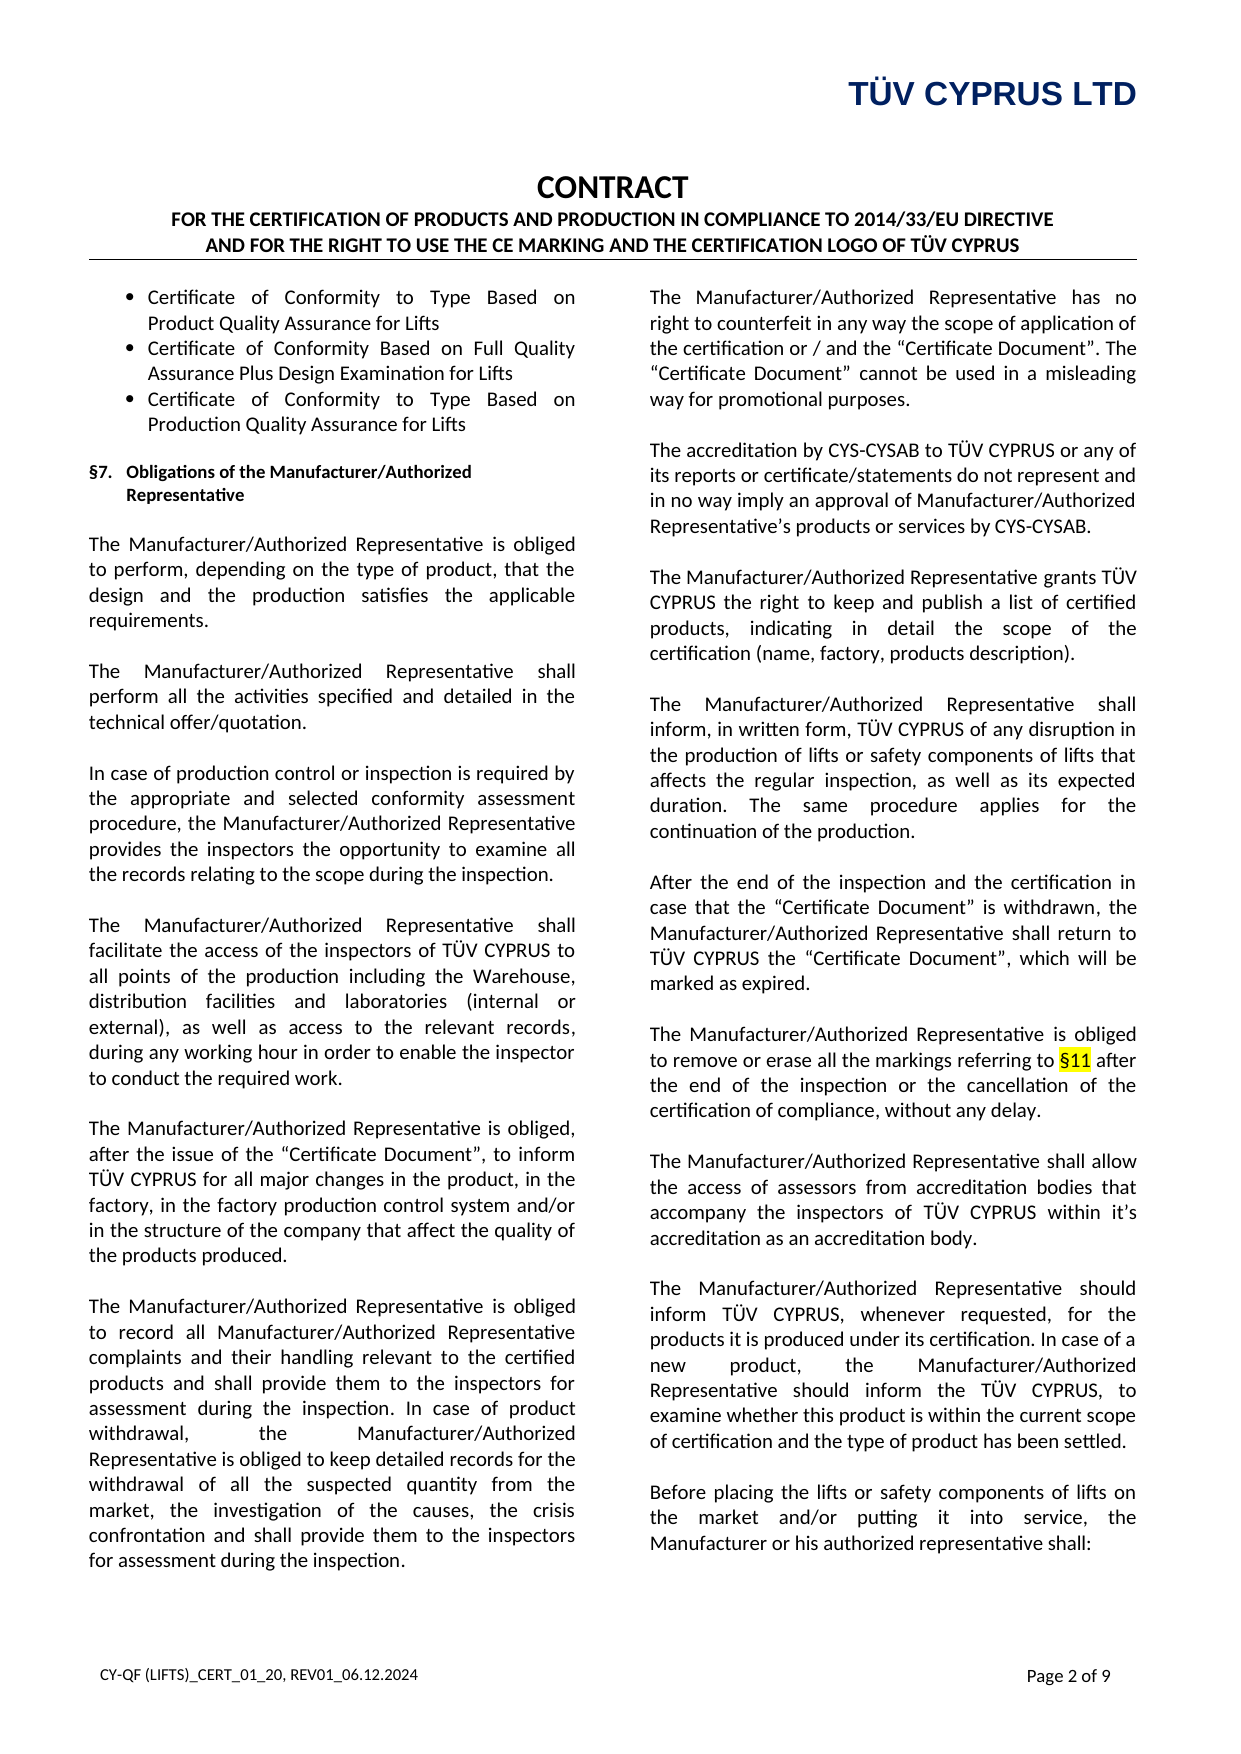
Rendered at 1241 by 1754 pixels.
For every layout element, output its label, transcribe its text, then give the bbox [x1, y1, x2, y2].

text The accreditation by CYS-CYSAB to TÜV CYPRUS or any of its reports or certificate/statements do not represent and in no way imply an approval of Manufacturer/Authorized Representative’s products or services by CYS-CYSAB. [649, 437, 1137, 538]
text The Manufacturer/Authorized Representative shall facilitate the access of the inspectors of TÜV CYPRUS to all points of the production including the Warehouse, distribution facilities and laboratories (internal or external), as well as access to the relevant records, during any working hour in order to enable the inspector to conduct the required work. [89, 912, 576, 1090]
text The Manufacturer/Authorized Representative is obliged to record all Manufacturer/Authorized Representative complaints and their handling relevant to the certified products and shall provide them to the inspectors for assessment during the inspection. In case of product withdrawal, the Manufacturer/Authorized Representative is obliged to keep detailed records for the withdrawal of all the suspected quantity from the market, the investigation of the causes, the crisis confrontation and shall provide them to the inspectors for assessment during the inspection. [89, 1293, 576, 1573]
text The Manufacturer/Authorized Representative shall inform, in written form, TÜV CYPRUS of any disruption in the production of lifts or safety components of lifts that affects the regular inspection, as well as its expected duration. The same procedure applies for the continuation of the production. [649, 691, 1137, 843]
text In case of production control or inspection is required by the appropriate and selected conformity assessment procedure, the Manufacturer/Authorized Representative provides the inspectors the opportunity to examine all the records relating to the scope during the inspection. [89, 760, 576, 887]
list Certificate of Conformity to Type Based on Product Quality Assurance for Lifts [126, 284, 576, 335]
list Certificate of Conformity to Type Based on Production Quality Assurance for Lifts [126, 386, 576, 437]
text The Manufacturer/Authorized Representative is obliged, after the issue of the “Certificate Document”, to inform TÜV CYPRUS for all major changes in the product, in the factory, in the factory production control system and/or in the structure of the company that affect the quality of the products produced. [89, 1116, 576, 1268]
text After the end of the inspection and the certification in case that the “Certificate Document” is withdrawn, the Manufacturer/Authorized Representative shall return to TÜV CYPRUS the “Certificate Document”, which will be marked as expired. [649, 869, 1137, 996]
text The Manufacturer/Authorized Representative has no right to counterfeit in any way the scope of application of the certification or / and the “Certificate Document”. The “Certificate Document” cannot be used in a misleading way for promotional purposes. [649, 284, 1137, 411]
list Certificate of Conformity Based on Full Quality Assurance Plus Design Examination for Lifts [126, 335, 576, 386]
text The Manufacturer/Authorized Representative should inform TÜV CYPRUS, whenever requested, for the products it is produced under its certification. In case of a new product, the Manufacturer/Authorized Representative should inform the TÜV CYPRUS, to examine whether this product is within the current scope of certification and the type of product has been settled. [649, 1276, 1137, 1453]
text Before placing the lifts or safety components of lifts on the market and/or putting it into service, the Manufacturer or his authorized representative shall: [649, 1479, 1137, 1555]
text The Manufacturer/Authorized Representative grants TÜV CYPRUS the right to keep and publish a list of certified products, indicating in detail the scope of the certification (name, factory, products description). [649, 564, 1137, 666]
text The Manufacturer/Authorized Representative is obliged to perform, depending on the type of product, that the design and the production satisfies the applicable requirements. [89, 531, 576, 633]
text The Manufacturer/Authorized Representative is obliged to remove or erase all the markings referring to §11 after the end of the inspection or the cancellation of the certification of compliance, without any delay. [649, 1021, 1137, 1123]
list Obligations of the Manufacturer/Authorized Representative [89, 460, 576, 506]
text The Manufacturer/Authorized Representative shall perform all the activities specified and detailed in the technical offer/quotation. [89, 658, 576, 734]
text The Manufacturer/Authorized Representative shall allow the access of assessors from accreditation bodies that accompany the inspectors of TÜV CYPRUS within it’s accreditation as an accreditation body. [649, 1148, 1137, 1250]
